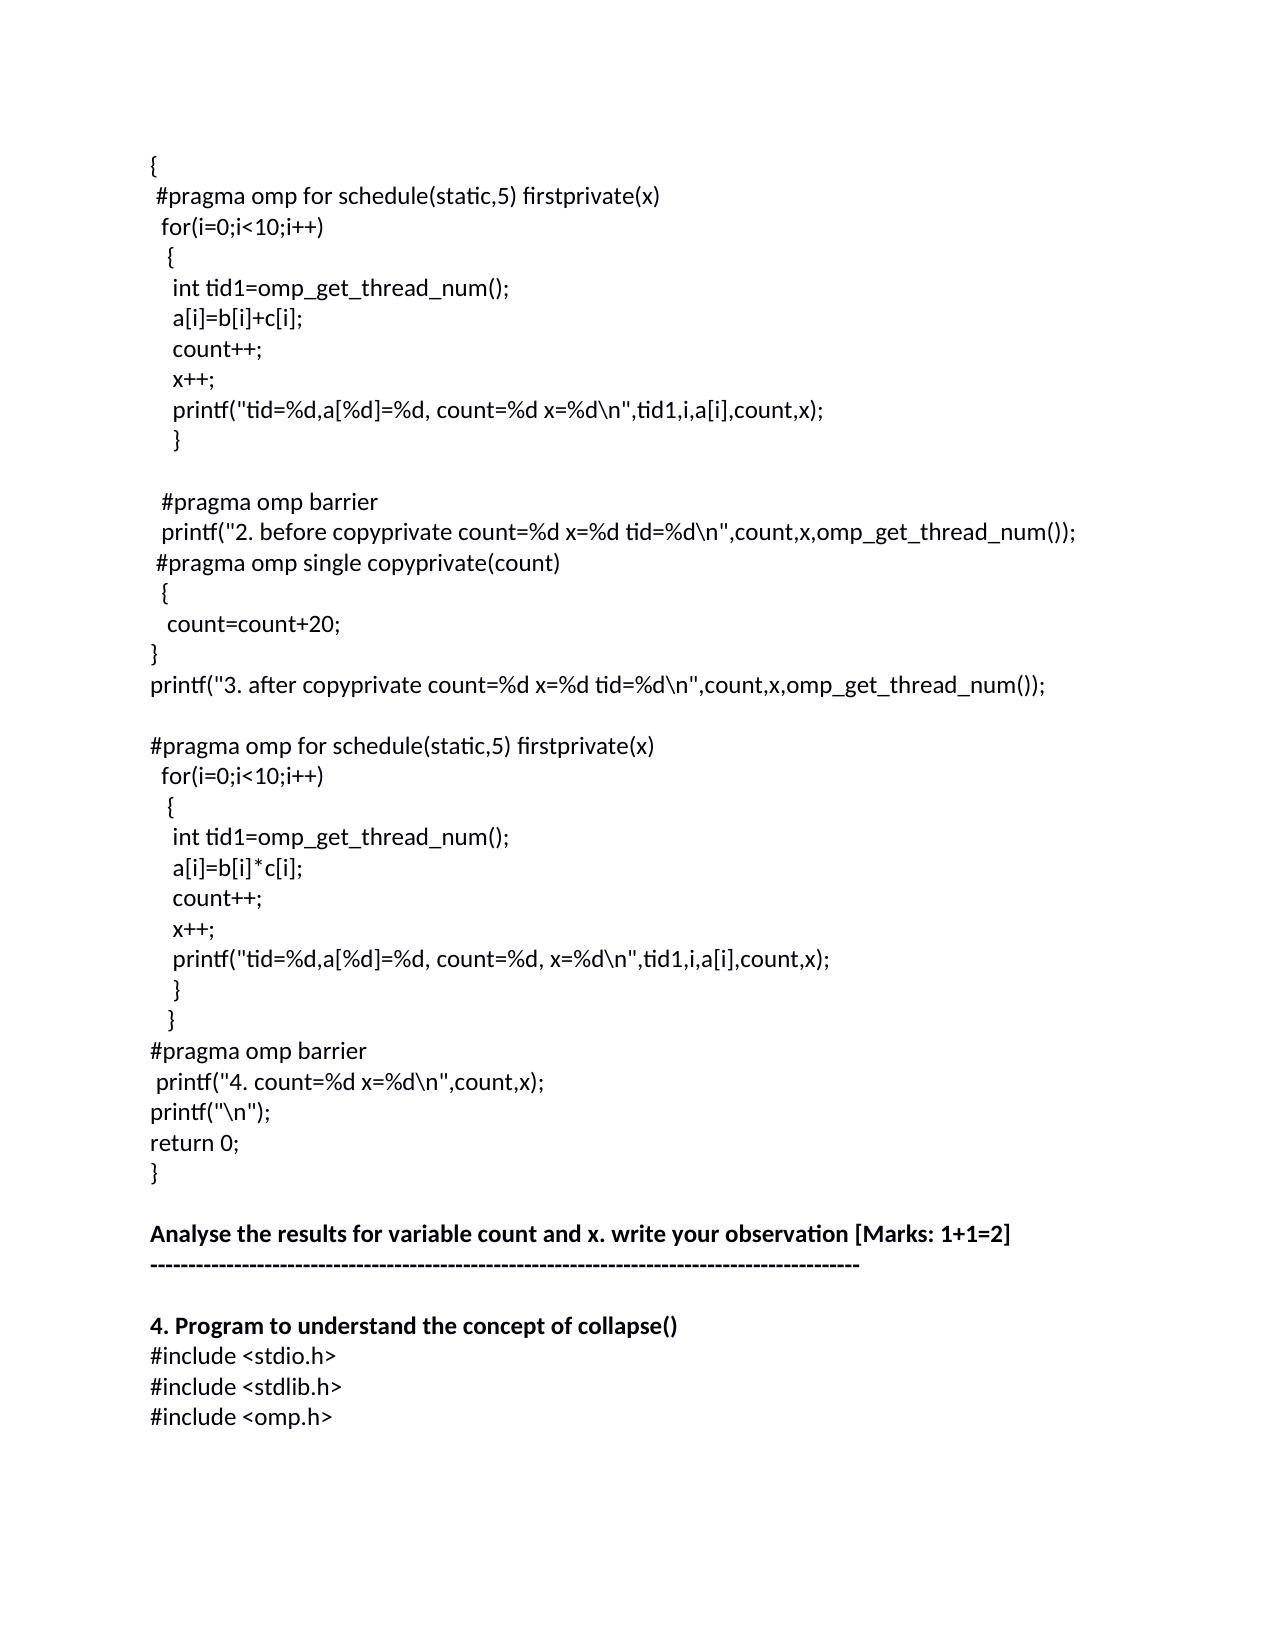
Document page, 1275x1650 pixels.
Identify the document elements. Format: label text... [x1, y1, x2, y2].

text count++; [150, 333, 1125, 364]
text return 0; [150, 1127, 1125, 1157]
text printf("tid=%d,a[%d]=%d, count=%d x=%d\n",tid1,i,a[i],count,x); [150, 394, 1125, 425]
text } [150, 638, 1125, 669]
text { [150, 242, 1125, 272]
text count=count+20; [150, 608, 1125, 638]
text 4. Program to understand the concept of collapse() [150, 1310, 1125, 1340]
text #pragma omp barrier [150, 1035, 1125, 1066]
text } [150, 1004, 1125, 1035]
text #include <omp.h> [150, 1401, 1125, 1432]
text } [150, 1157, 1125, 1188]
text #include <stdio.h> [150, 1340, 1125, 1371]
text printf("tid=%d,a[%d]=%d, count=%d, x=%d\n",tid1,i,a[i],count,x); [150, 943, 1125, 974]
text int tid1=omp_get_thread_num(); [150, 821, 1125, 852]
text printf("\n"); [150, 1096, 1125, 1127]
text printf("2. before copyprivate count=%d x=%d tid=%d\n",count,x,omp_get_thread_num()); [150, 516, 1125, 547]
text for(i=0;i<10;i++) [150, 760, 1125, 791]
text x++; [150, 913, 1125, 943]
text printf("3. after copyprivate count=%d x=%d tid=%d\n",count,x,omp_get_thread_num()); [150, 669, 1125, 699]
text } [150, 974, 1125, 1004]
text --------------------------------------------------------------------------------------------- [150, 1249, 1125, 1279]
text #include <stdlib.h> [150, 1371, 1125, 1401]
text Analyse the results for variable count and x. write your observation [Marks: 1+1=2] [150, 1218, 1125, 1249]
text { [150, 577, 1125, 608]
text } [150, 425, 1125, 455]
text for(i=0;i<10;i++) [150, 211, 1125, 242]
text x++; [150, 364, 1125, 394]
text #pragma omp for schedule(static,5) firstprivate(x) [150, 181, 1125, 211]
text a[i]=b[i]*c[i]; [150, 852, 1125, 882]
text printf("4. count=%d x=%d\n",count,x); [150, 1066, 1125, 1096]
text #pragma omp single copyprivate(count) [150, 547, 1125, 577]
text a[i]=b[i]+c[i]; [150, 303, 1125, 333]
text { [150, 150, 1125, 181]
text int tid1=omp_get_thread_num(); [150, 272, 1125, 303]
text #pragma omp for schedule(static,5) firstprivate(x) [150, 730, 1125, 760]
text count++; [150, 882, 1125, 913]
text #pragma omp barrier [150, 486, 1125, 516]
text { [150, 791, 1125, 821]
